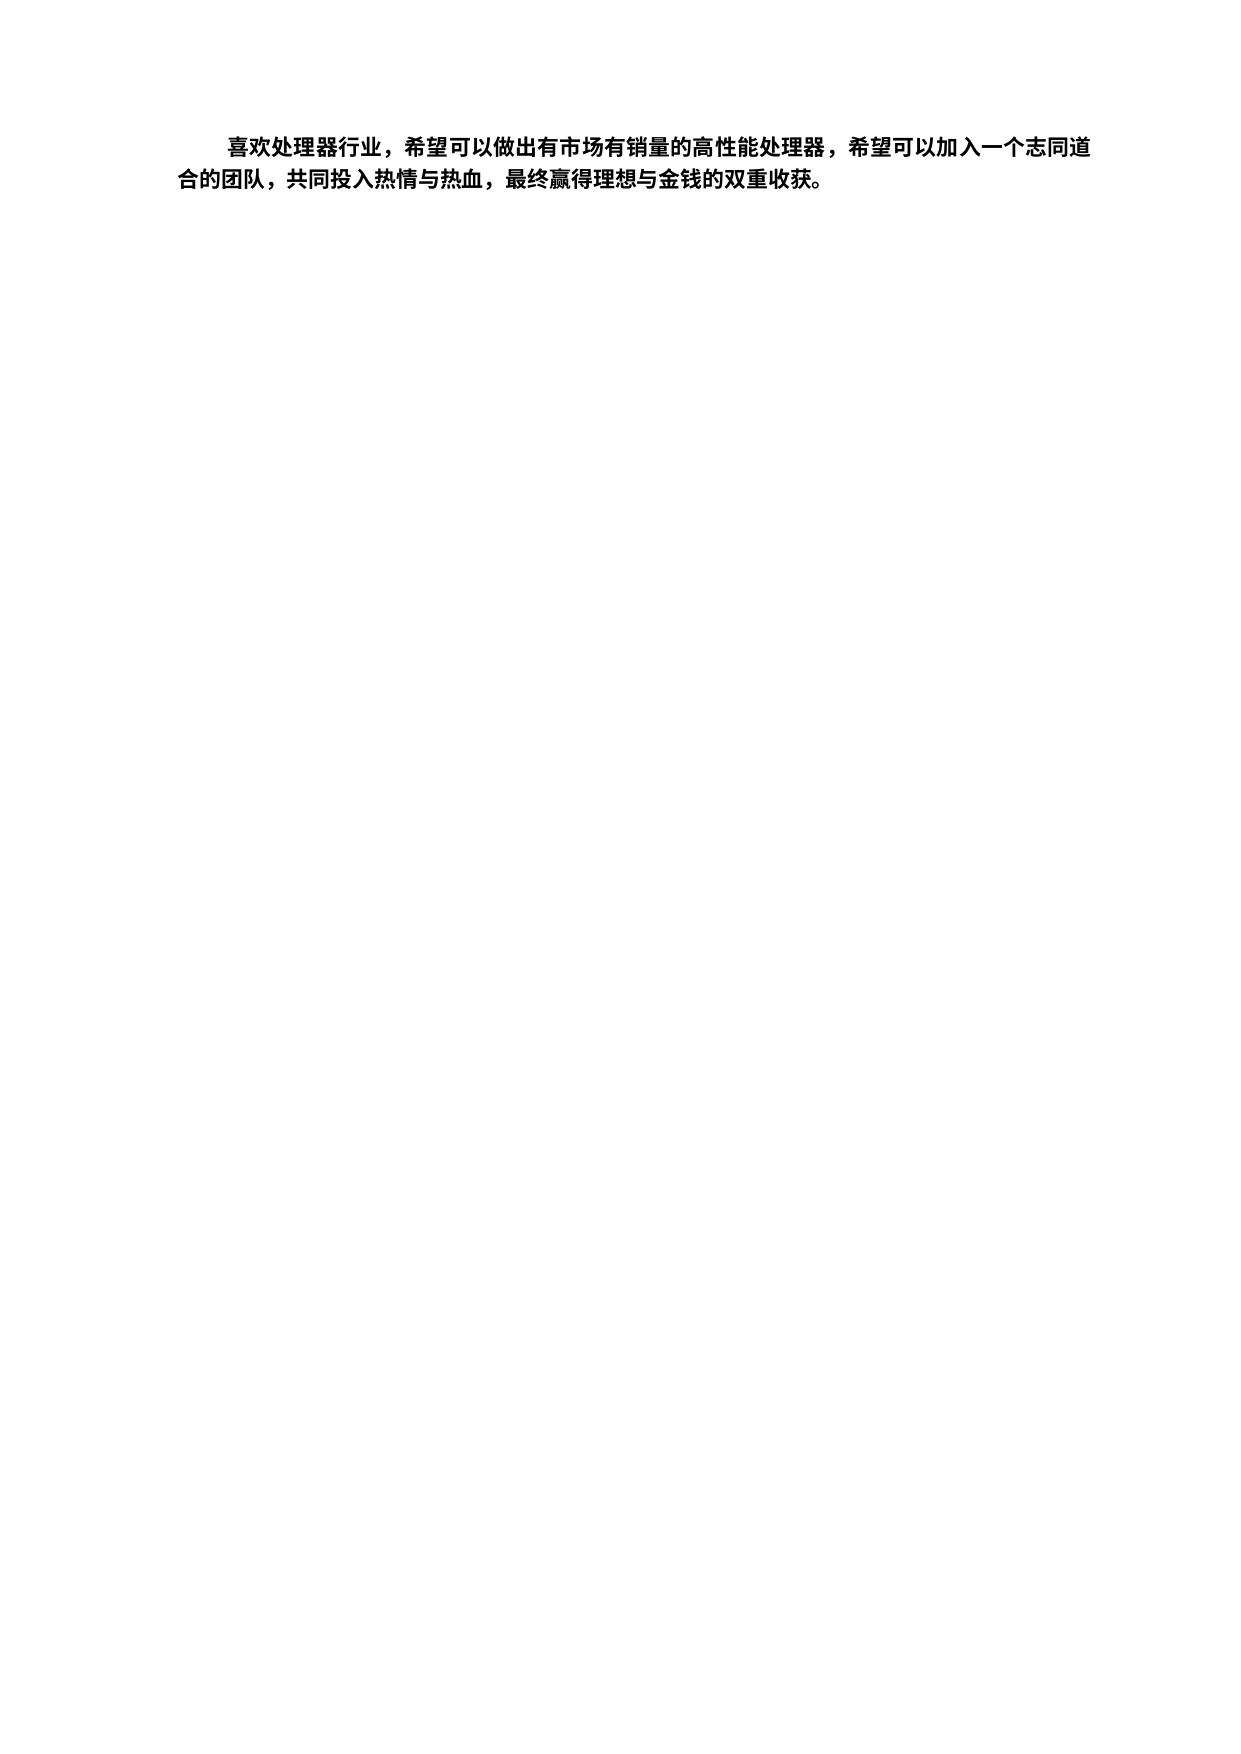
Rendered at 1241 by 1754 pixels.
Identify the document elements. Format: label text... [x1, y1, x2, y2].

text 喜欢处理器行业，希望可以做出有市场有销量的高性能处理器，希望可以加入一个志同道合的团队，共同投入热情与热血，最终赢得理想与金钱的双重收获。 [177, 129, 1092, 194]
